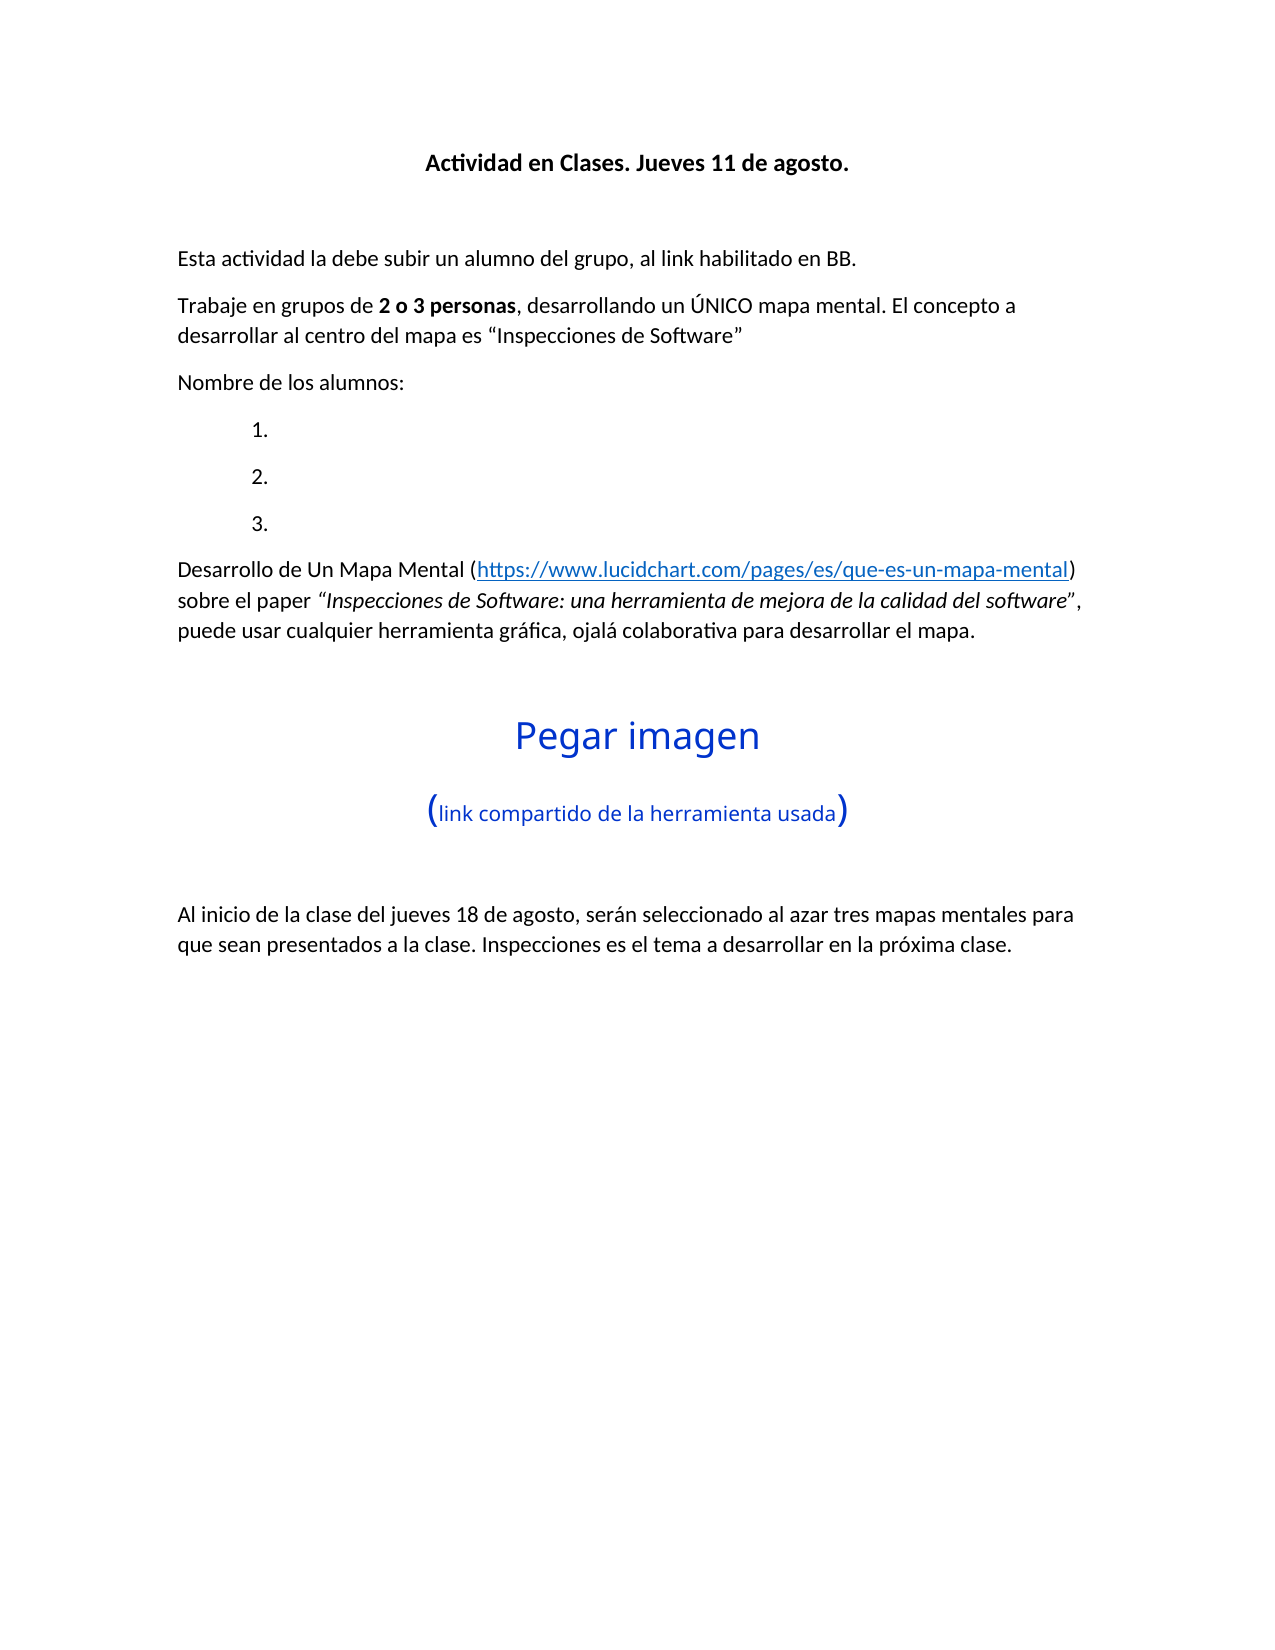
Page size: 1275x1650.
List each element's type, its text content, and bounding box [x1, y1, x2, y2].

text Al inicio de la clase del jueves 18 de agosto, serán seleccionado al azar tres mapas mentales para que sean presentados a la clase. Inspecciones es el tema a desarrollar en la próxima clase. [177, 900, 1098, 958]
text Actividad en Clases. Jueves 11 de agosto. [177, 148, 1098, 178]
text Nombre de los alumnos: [177, 368, 1098, 396]
text (link compartido de la herramienta usada) [177, 781, 1098, 832]
text Esta actividad la debe subir un alumno del grupo, al link habilitado en BB. [177, 244, 1098, 272]
text Trabaje en grupos de 2 o 3 personas, desarrollando un ÚNICO mapa mental. El concepto a desarrollar al centro del mapa es “Inspecciones de Software” [177, 291, 1098, 349]
text 1. [177, 415, 1098, 443]
text 3. [177, 509, 1098, 537]
text Pegar imagen [177, 710, 1098, 761]
text Desarrollo de Un Mapa Mental (https://www.lucidchart.com/pages/es/que-es-un-mapa-mental) sobre el paper “Inspecciones de Software: una herramienta de mejora de la calidad del software”, puede usar cualquier herramienta gráfica, ojalá colaborativa para desarrollar el mapa. [177, 556, 1098, 644]
text 2. [177, 462, 1098, 490]
